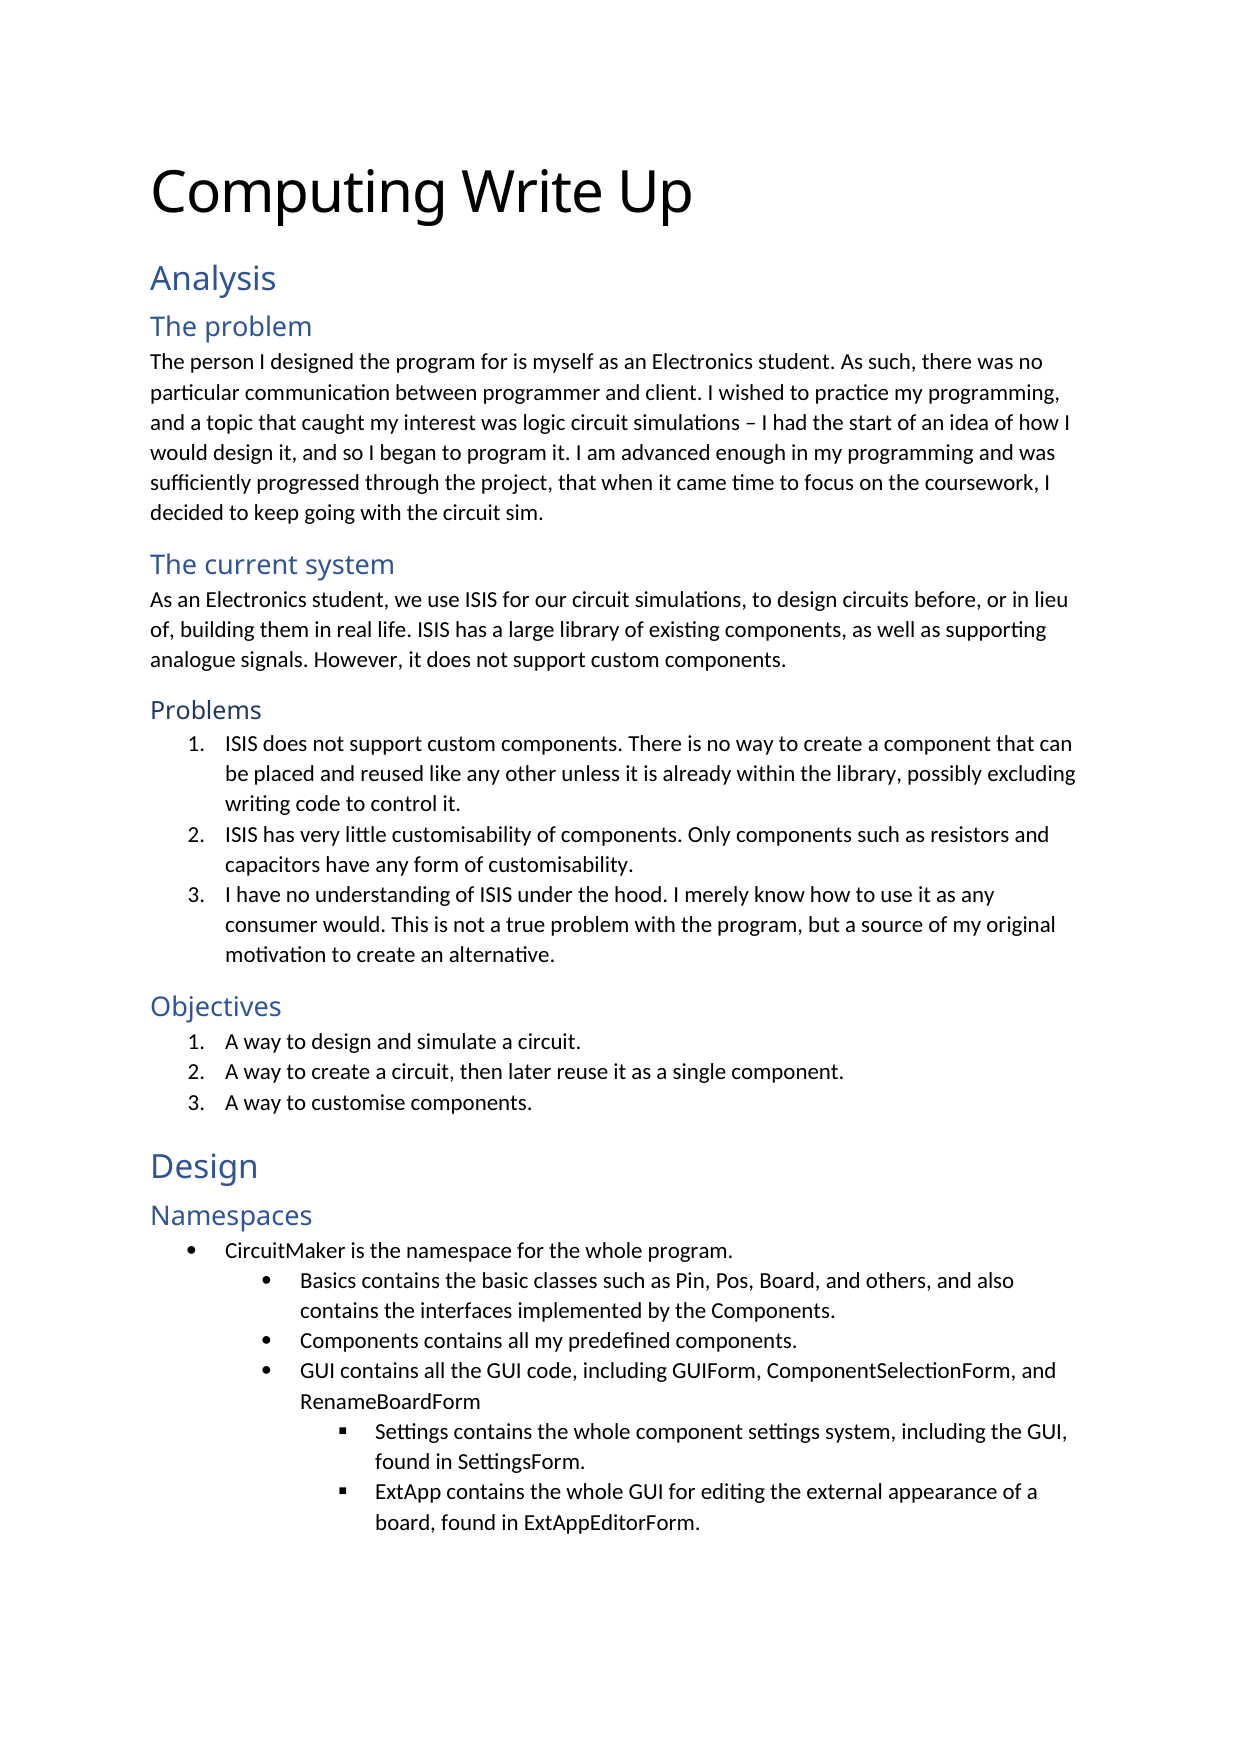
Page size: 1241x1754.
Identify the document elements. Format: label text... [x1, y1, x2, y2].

text The person I designed the program for is myself as an Electronics student. As such, there was no particular communication between programmer and client. I wished to practice my programming, and a topic that caught my interest was logic circuit simulations – I had the start of an idea of how I would design it, and so I began to program it. I am advanced enough in my programming and was sufficiently progressed through the project, that when it came time to focus on the coursework, I decided to keep going with the circuit sim. [150, 347, 1090, 526]
subtitle Namespaces [150, 1196, 1090, 1233]
text As an Electronics student, we use ISIS for our circuit simulations, to design circuits before, or in lieu of, building them in real life. ISIS has a large library of existing components, as well as supporting analogue signals. However, it does not support custom components. [150, 585, 1090, 673]
title Computing Write Up [150, 150, 1090, 229]
list Basics contains the basic classes such as Pin, Pos, Board, and others, and also contains the interfaces implemented by the Components. [262, 1266, 1090, 1324]
list ExtApp contains the whole GUI for editing the external appearance of a board, found in ExtAppEditorForm. [337, 1477, 1090, 1536]
list ISIS does not support custom components. There is no way to create a component that can be placed and reused like any other unless it is already within the library, possibly excluding writing code to control it. [187, 729, 1090, 818]
subtitle Problems [150, 692, 1090, 726]
list A way to create a circuit, then later reuse it as a single component. [187, 1057, 1090, 1086]
list I have no understanding of ISIS under the hood. I merely know how to use it as any consumer would. This is not a true problem with the program, but a source of my original motivation to create an alternative. [187, 880, 1090, 969]
list GUI contains all the GUI code, including GUIForm, ComponentSelectionForm, and RenameBoardForm [262, 1357, 1090, 1415]
subtitle The problem [150, 308, 1090, 344]
subtitle Objectives [150, 987, 1090, 1024]
list ISIS has very little customisability of components. Only components such as resistors and capacitors have any form of customisability. [187, 820, 1090, 878]
list Settings contains the whole component settings system, including the GUI, found in SettingsForm. [337, 1417, 1090, 1475]
subtitle The current system [150, 545, 1090, 582]
list A way to customise components. [187, 1088, 1090, 1116]
subtitle Analysis [150, 254, 1090, 300]
list Components contains all my predefined components. [262, 1326, 1090, 1354]
list A way to design and simulate a circuit. [187, 1027, 1090, 1055]
subtitle Design [150, 1143, 1090, 1188]
list CircuitMaker is the namespace for the whole program. [187, 1236, 1090, 1264]
